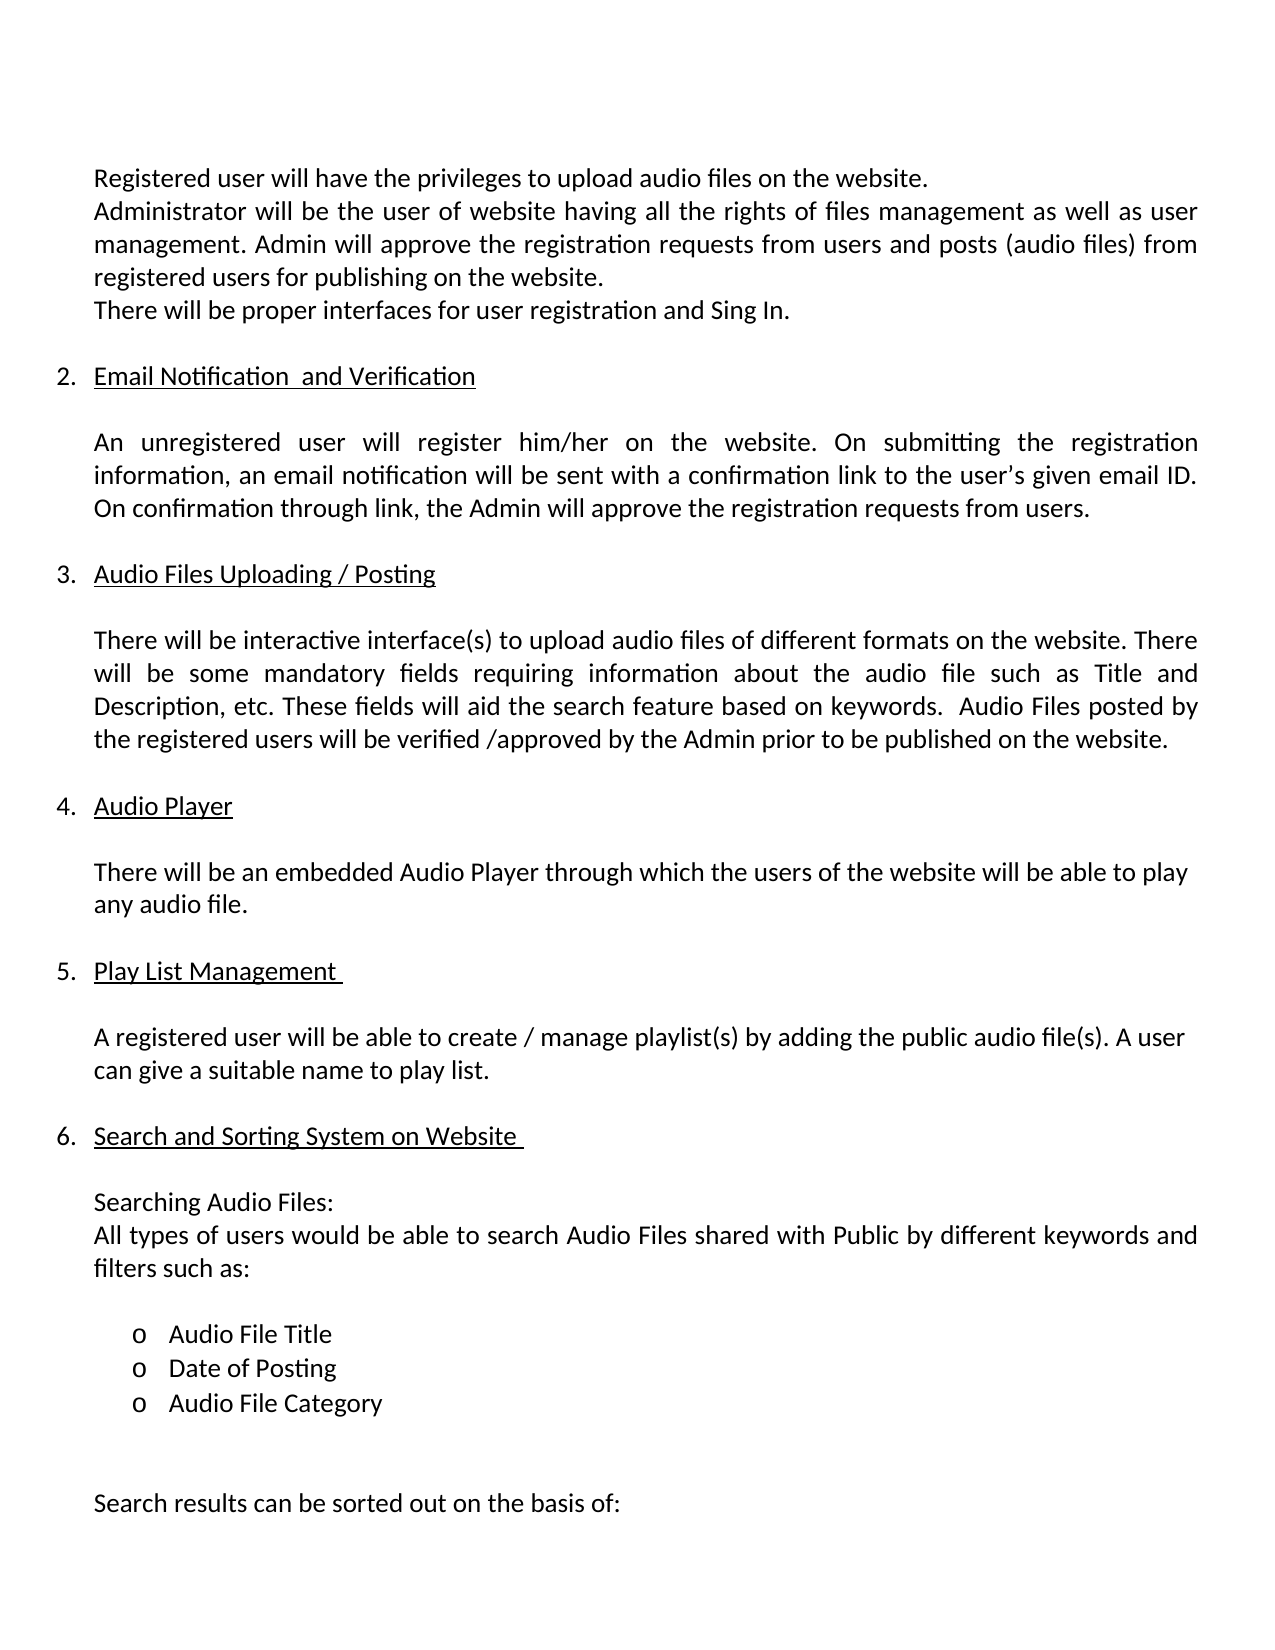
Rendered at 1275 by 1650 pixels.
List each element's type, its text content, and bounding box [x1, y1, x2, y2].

list Audio File Title [131, 1317, 1200, 1351]
text There will be proper interfaces for user registration and Sing In. [94, 293, 1200, 326]
text All types of users would be able to search Audio Files shared with Public by different keywords and filters such as: [94, 1218, 1200, 1284]
text An unregistered user will register him/her on the website. On submitting the registration information, an email notification will be sent with a confirmation link to the user’s given email ID. On confirmation through link, the Admin will approve the registration requests from users. [94, 425, 1200, 524]
list Search and Sorting System on Website [56, 1119, 1200, 1152]
list Audio Player [56, 789, 1200, 822]
list Audio File Category [131, 1386, 1200, 1420]
text There will be interactive interface(s) to upload audio files of different formats on the website. There will be some mandatory fields requiring information about the audio file such as Title and Description, etc. These fields will aid the search feature based on keywords. Audio Files posted by the registered users will be verified /approved by the Admin prior to be published on the website. [94, 623, 1200, 756]
list Play List Management [56, 954, 1200, 987]
list Search results can be sorted out on the basis of: [94, 1486, 1200, 1519]
list There will be an embedded Audio Player through which the users of the website will be able to play any audio file. [94, 855, 1200, 921]
list A registered user will be able to create / manage playlist(s) by adding the public audio file(s). A user can give a suitable name to play list. [94, 1020, 1200, 1086]
text Searching Audio Files: [94, 1185, 1200, 1218]
list Date of Posting [131, 1351, 1200, 1386]
text Registered user will have the privileges to upload audio files on the website. [94, 161, 1200, 194]
list Audio Files Uploading / Posting [56, 557, 1200, 591]
list Email Notification and Verification [56, 359, 1200, 392]
text Administrator will be the user of website having all the rights of files management as well as user management. Admin will approve the registration requests from users and posts (audio files) from registered users for publishing on the website. [94, 194, 1200, 293]
